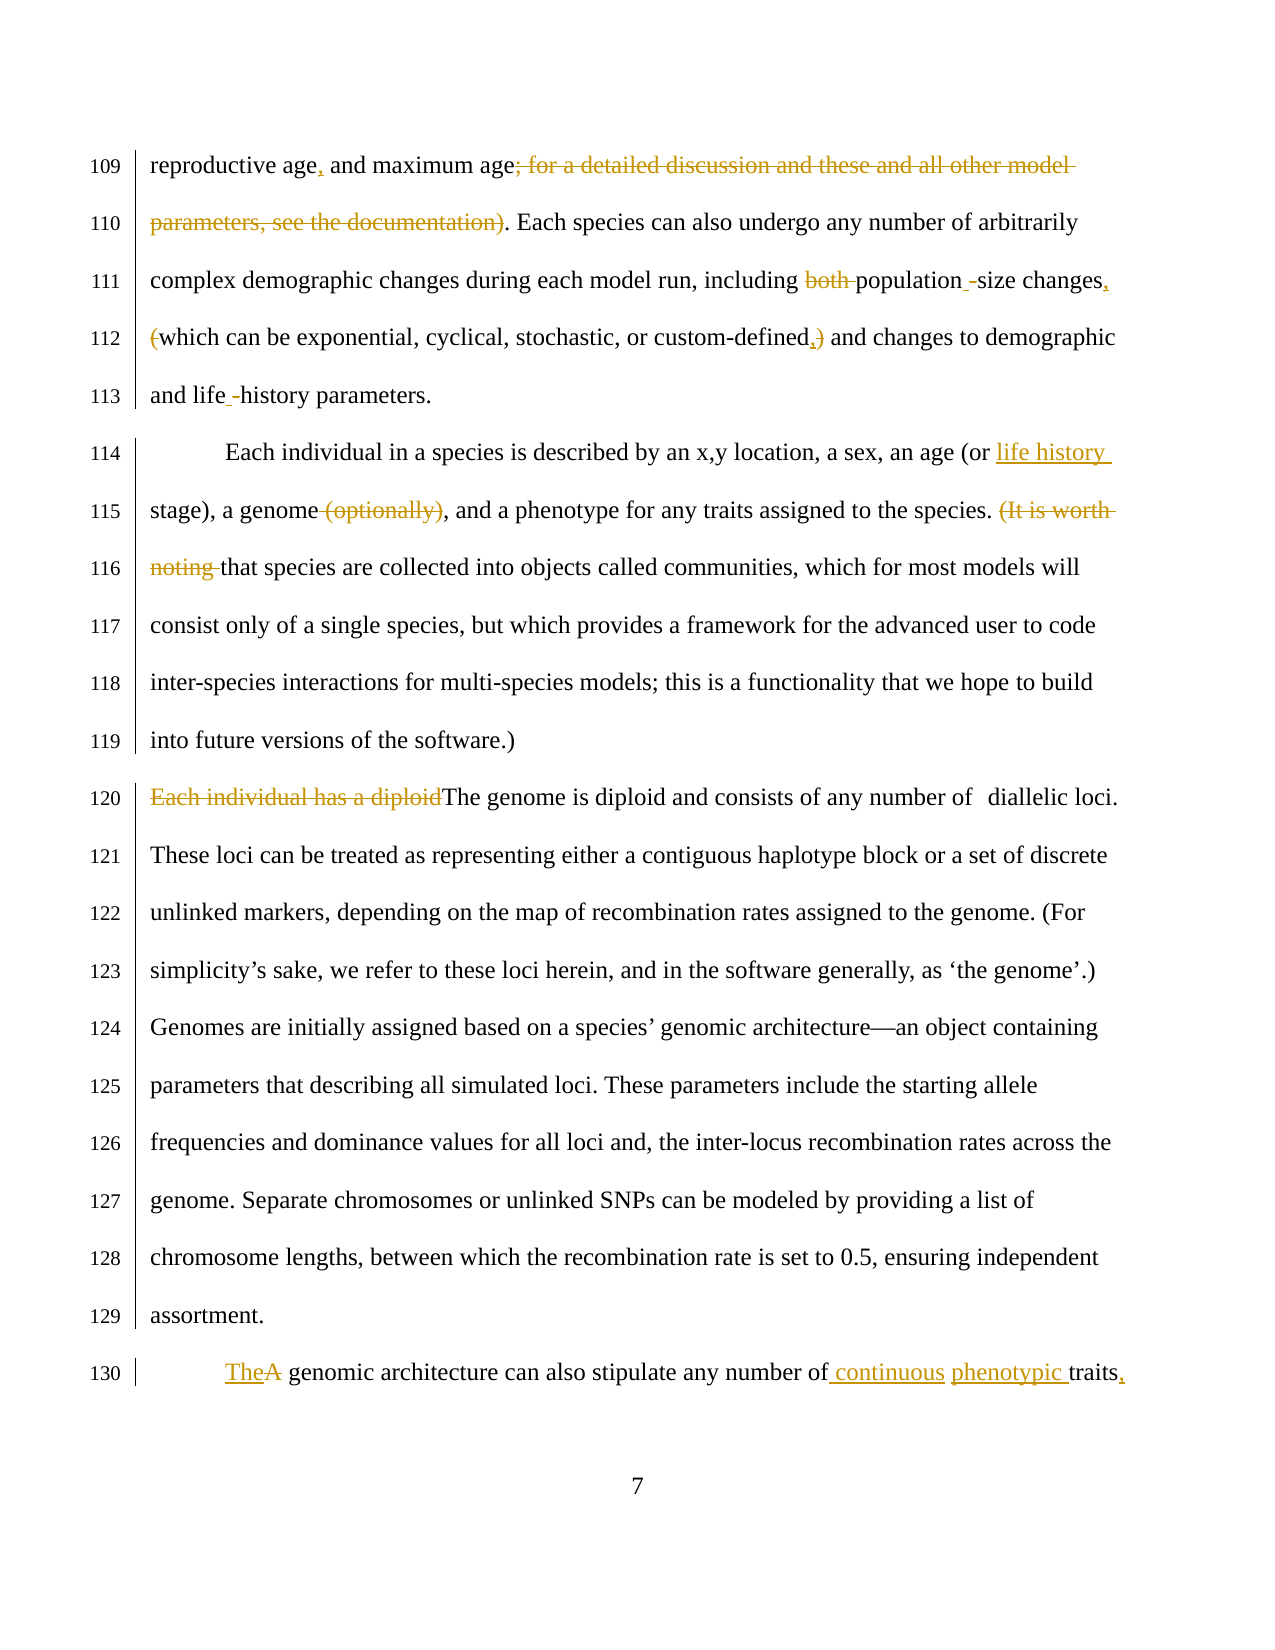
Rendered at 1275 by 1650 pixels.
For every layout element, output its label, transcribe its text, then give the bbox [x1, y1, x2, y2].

text Each individual in a species is described by an x,y location, a sex, an age (or stage), a genome, and a phenotype for any traits assigned to the species. that species are collected into objects called communities, which for most models will consist only of a single species, but which provides a framework for the advanced user to code inter-species interactions for multi-species models; this is a functionality that we hope to build into future versions of the software.) [150, 437, 1125, 754]
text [150, 1357, 1125, 1386]
text The genome is diploid and consists of any number of diallelic loci. These loci can be treated as representing either a contiguous haplotype block or a set of discrete unlinked markers, depending on the map of recombination rates assigned to the genome. (For simplicity’s sake, we refer to these loci herein, and in the software generally, as ‘the genome’.) Genomes are initially assigned based on a species’ genomic architecture—an object containing parameters that describing all simulated loci. These parameters include the starting allele frequencies and dominance values for all loci and, the inter-locus recombination rates across the genome. Separate chromosomes or unlinked SNPs can be modeled by providing a list of chromosome lengths, between which the recombination rate is set to 0.5, ensuring independent assortment. [150, 782, 1125, 1329]
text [150, 150, 1125, 409]
